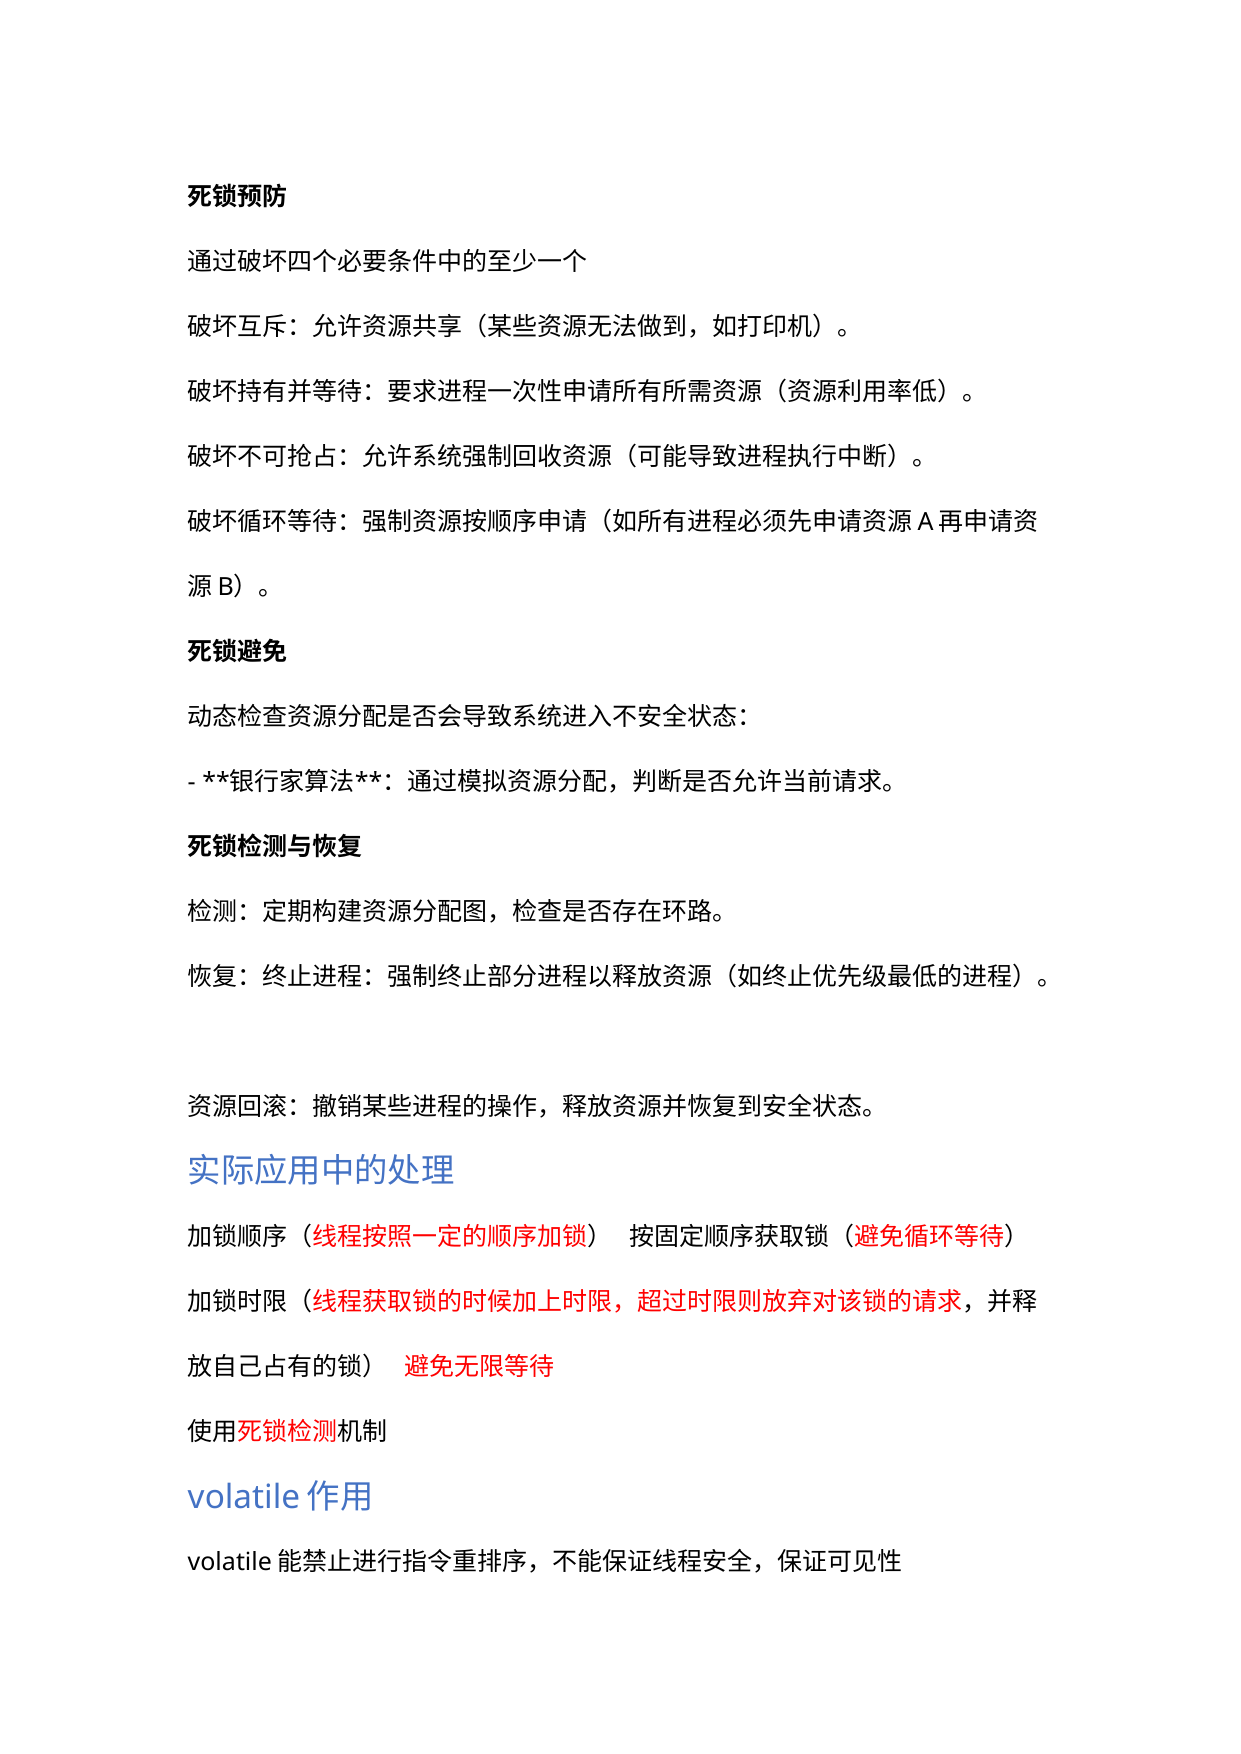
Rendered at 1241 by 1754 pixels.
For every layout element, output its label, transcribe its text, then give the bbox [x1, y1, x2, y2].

text 加锁顺序（线程按照一定的顺序加锁） 按固定顺序获取锁（避免循环等待） [187, 1202, 1053, 1267]
text 资源回滚：撤销某些进程的操作，释放资源并恢复到安全状态。 [187, 1072, 1053, 1137]
text 破坏持有并等待：要求进程一次性申请所有所需资源（资源利用率低）。 [187, 357, 1053, 422]
text 破坏不可抢占：允许系统强制回收资源（可能导致进程执行中断）。 [187, 422, 1053, 487]
text 动态检查资源分配是否会导致系统进入不安全状态： [187, 682, 1053, 747]
text 死锁检测与恢复 [187, 812, 1053, 877]
text 破坏互斥：允许资源共享（某些资源无法做到，如打印机）。 [187, 292, 1053, 357]
text 使用死锁检测机制 [187, 1397, 1053, 1462]
text 死锁预防 [187, 162, 1053, 227]
text - **银行家算法**：通过模拟资源分配，判断是否允许当前请求。 [187, 747, 1053, 812]
text 死锁避免 [187, 617, 1053, 682]
text 恢复：终止进程：强制终止部分进程以释放资源（如终止优先级最低的进程）。 [187, 942, 1053, 1072]
text 通过破坏四个必要条件中的至少一个 [187, 227, 1053, 292]
text 破坏循环等待：强制资源按顺序申请（如所有进程必须先申请资源A再申请资源B）。 [187, 487, 1053, 617]
text 检测：定期构建资源分配图，检查是否存在环路。 [187, 877, 1053, 942]
text volatile能禁止进行指令重排序，不能保证线程安全，保证可见性 [187, 1527, 1053, 1592]
text 加锁时限（线程获取锁的时候加上时限，超过时限则放弃对该锁的请求，并释放自己占有的锁） 避免无限等待 [187, 1267, 1053, 1397]
text 实际应用中的处理 [187, 1137, 1053, 1202]
text volatile作用 [187, 1462, 1053, 1527]
